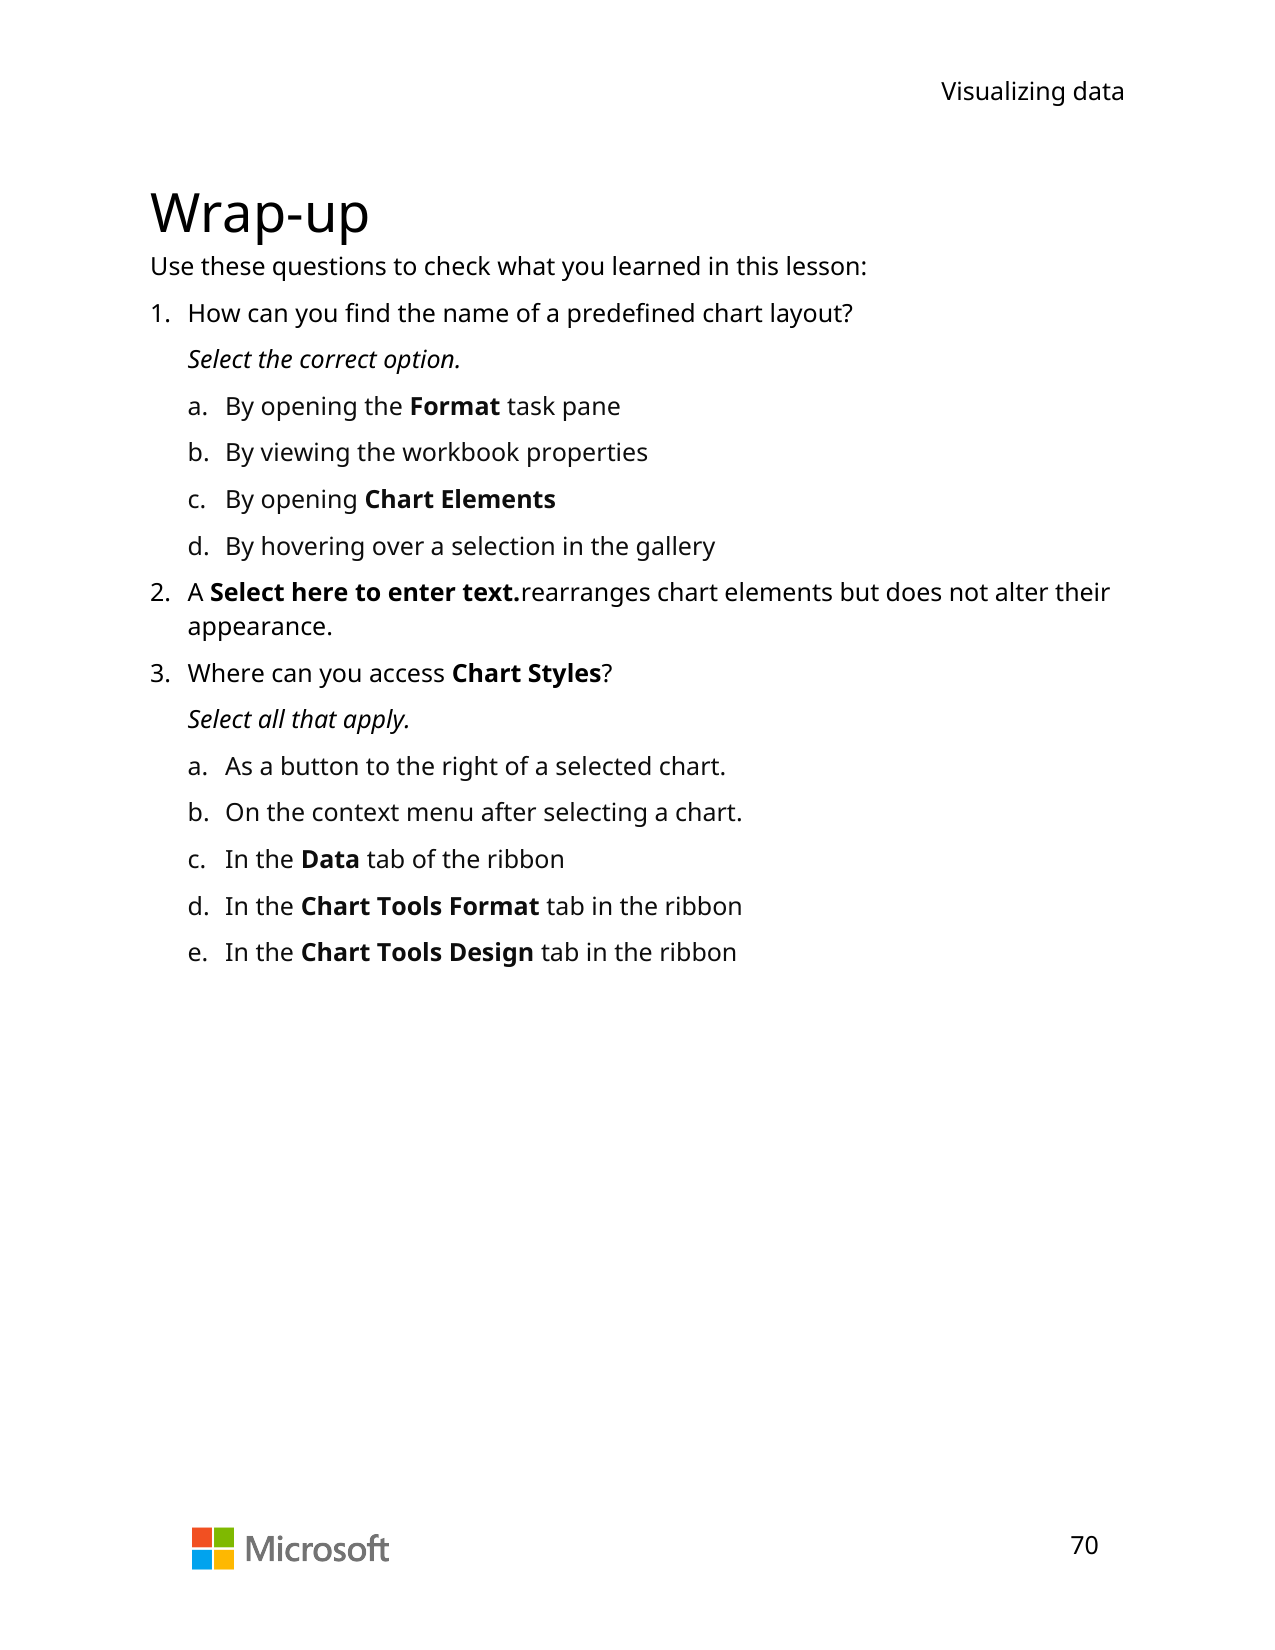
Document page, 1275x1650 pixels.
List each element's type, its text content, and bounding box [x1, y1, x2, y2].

text Select the correct option. [187, 342, 1125, 376]
list In the Chart Tools Format tab in the ribbon [187, 888, 1125, 922]
list How can you find the name of a predefined chart layout? [150, 295, 1125, 329]
list A rearranges chart elements but does not alter their appearance. [150, 575, 1125, 643]
list By opening Chart Elements [187, 482, 1125, 516]
picture [150, 1520, 431, 1576]
list On the context menu after selecting a chart. [187, 795, 1125, 829]
text Select all that apply. [187, 702, 1125, 736]
list In the Data tab of the ribbon [187, 842, 1125, 876]
text Use these questions to check what you learned in this lesson: [150, 249, 1125, 283]
list Where can you access Chart Styles? [150, 655, 1125, 689]
list As a button to the right of a selected chart. [187, 748, 1125, 782]
subtitle Wrap-up [150, 175, 1125, 249]
list By opening the Format task pane [187, 388, 1125, 422]
list In the Chart Tools Design tab in the ribbon [187, 935, 1125, 969]
list By viewing the workbook properties [187, 435, 1125, 469]
list By hovering over a selection in the gallery [187, 528, 1125, 562]
